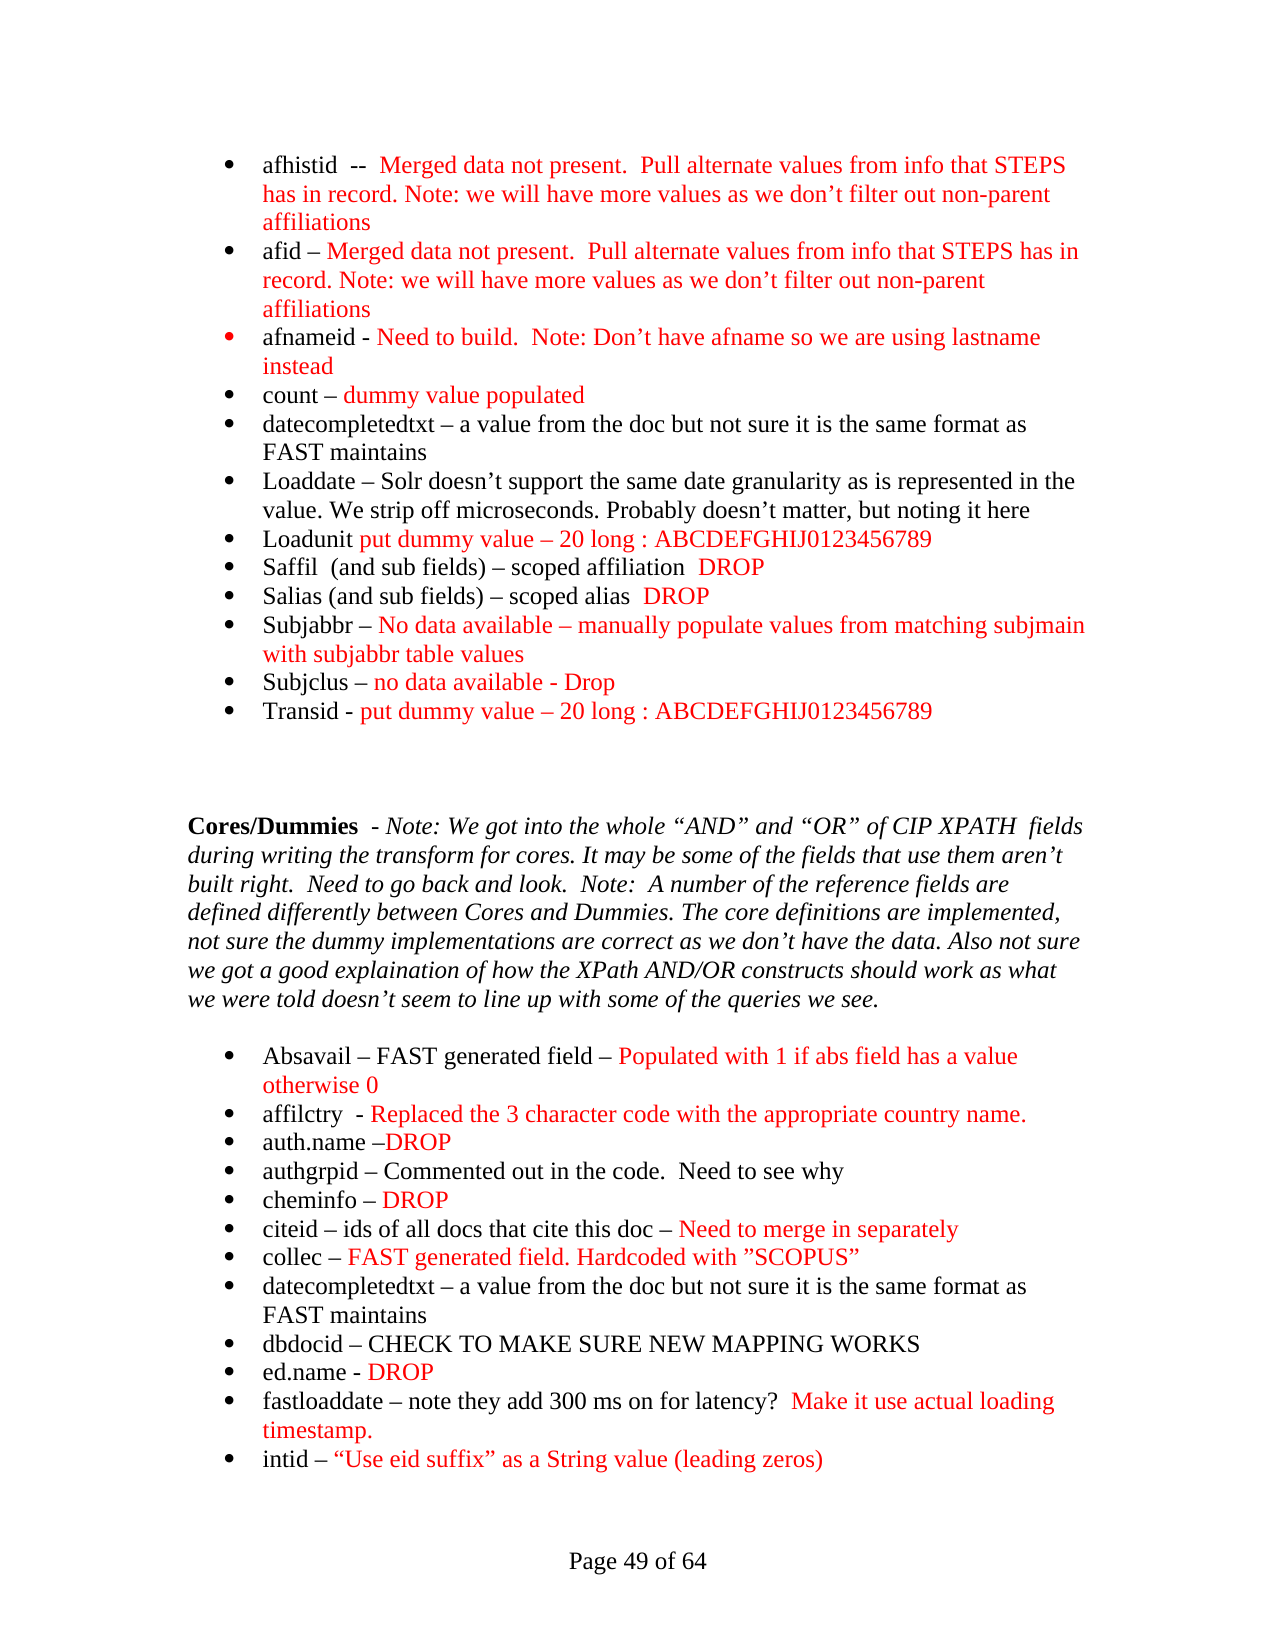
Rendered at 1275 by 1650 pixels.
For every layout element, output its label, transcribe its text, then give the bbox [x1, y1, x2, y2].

list ed.name - DROP [225, 1357, 1087, 1386]
list Saffil (and sub fields) – scoped affiliation DROP [225, 552, 1087, 581]
list fastloaddate – note they add 300 ms on for latency? Make it use actual loading timestamp. [225, 1386, 1087, 1444]
list Absavail – FAST generated field – Populated with 1 if abs field has a value otherwise 0 [225, 1041, 1087, 1099]
list afnameid - Need to build. Note: Don’t have afname so we are using lastname instead [225, 322, 1087, 380]
list afhistid -- Merged data not present. Pull alternate values from info that STEPS has in record. Note: we will have more values as we don’t filter out non-parent affiliations [225, 150, 1087, 236]
list citeid – ids of all docs that cite this doc – Need to merge in separately [225, 1214, 1087, 1242]
list cheminfo – DROP [225, 1185, 1087, 1214]
list Loadunit put dummy value – 20 long : ABCDEFGHIJ0123456789 [225, 524, 1087, 552]
list datecompletedtxt – a value from the doc but not sure it is the same format as FAST maintains [225, 409, 1087, 466]
list Transid - put dummy value – 20 long : ABCDEFGHIJ0123456789 [225, 696, 1087, 725]
list Loaddate – Solr doesn’t support the same date granularity as is represented in the value. We strip off microseconds. Probably doesn’t matter, but noting it here [225, 466, 1087, 524]
list afid – Merged data not present. Pull alternate values from info that STEPS has in record. Note: we will have more values as we don’t filter out non-parent affiliations [225, 236, 1087, 322]
list auth.name –DROP [225, 1127, 1087, 1156]
list authgrpid – Commented out in the code. Need to see why [225, 1156, 1087, 1185]
list intid – “Use eid suffix” as a String value (leading zeros) [225, 1444, 1087, 1472]
list Cores/Dummies - Note: We got into the whole “AND” and “OR” of CIP XPATH fields during writing the transform for cores. It may be some of the fields that use them aren’t built right. Need to go back and look. Note: A number of the reference fields are defined differently between Cores and Dummies. The core definitions are implemented, not sure the dummy implementations are correct as we don’t have the data. Also not sure we got a good explaination of how the XPath AND/OR constructs should work as what we were told doesn’t seem to line up with some of the queries we see. [187, 811, 1087, 1012]
list Salias (and sub fields) – scoped alias DROP [225, 581, 1087, 610]
list dbdocid – CHECK TO MAKE SURE NEW MAPPING WORKS [225, 1329, 1087, 1357]
list count – dummy value populated [225, 380, 1087, 409]
list collec – FAST generated field. Hardcoded with ”SCOPUS” [225, 1242, 1087, 1271]
list datecompletedtxt – a value from the doc but not sure it is the same format as FAST maintains [225, 1271, 1087, 1329]
list Subjclus – no data available - Drop [225, 667, 1087, 696]
list Subjabbr – No data available – manually populate values from matching subjmain with subjabbr table values [225, 610, 1087, 667]
list affilctry - Replaced the 3 character code with the appropriate country name. [225, 1099, 1087, 1127]
